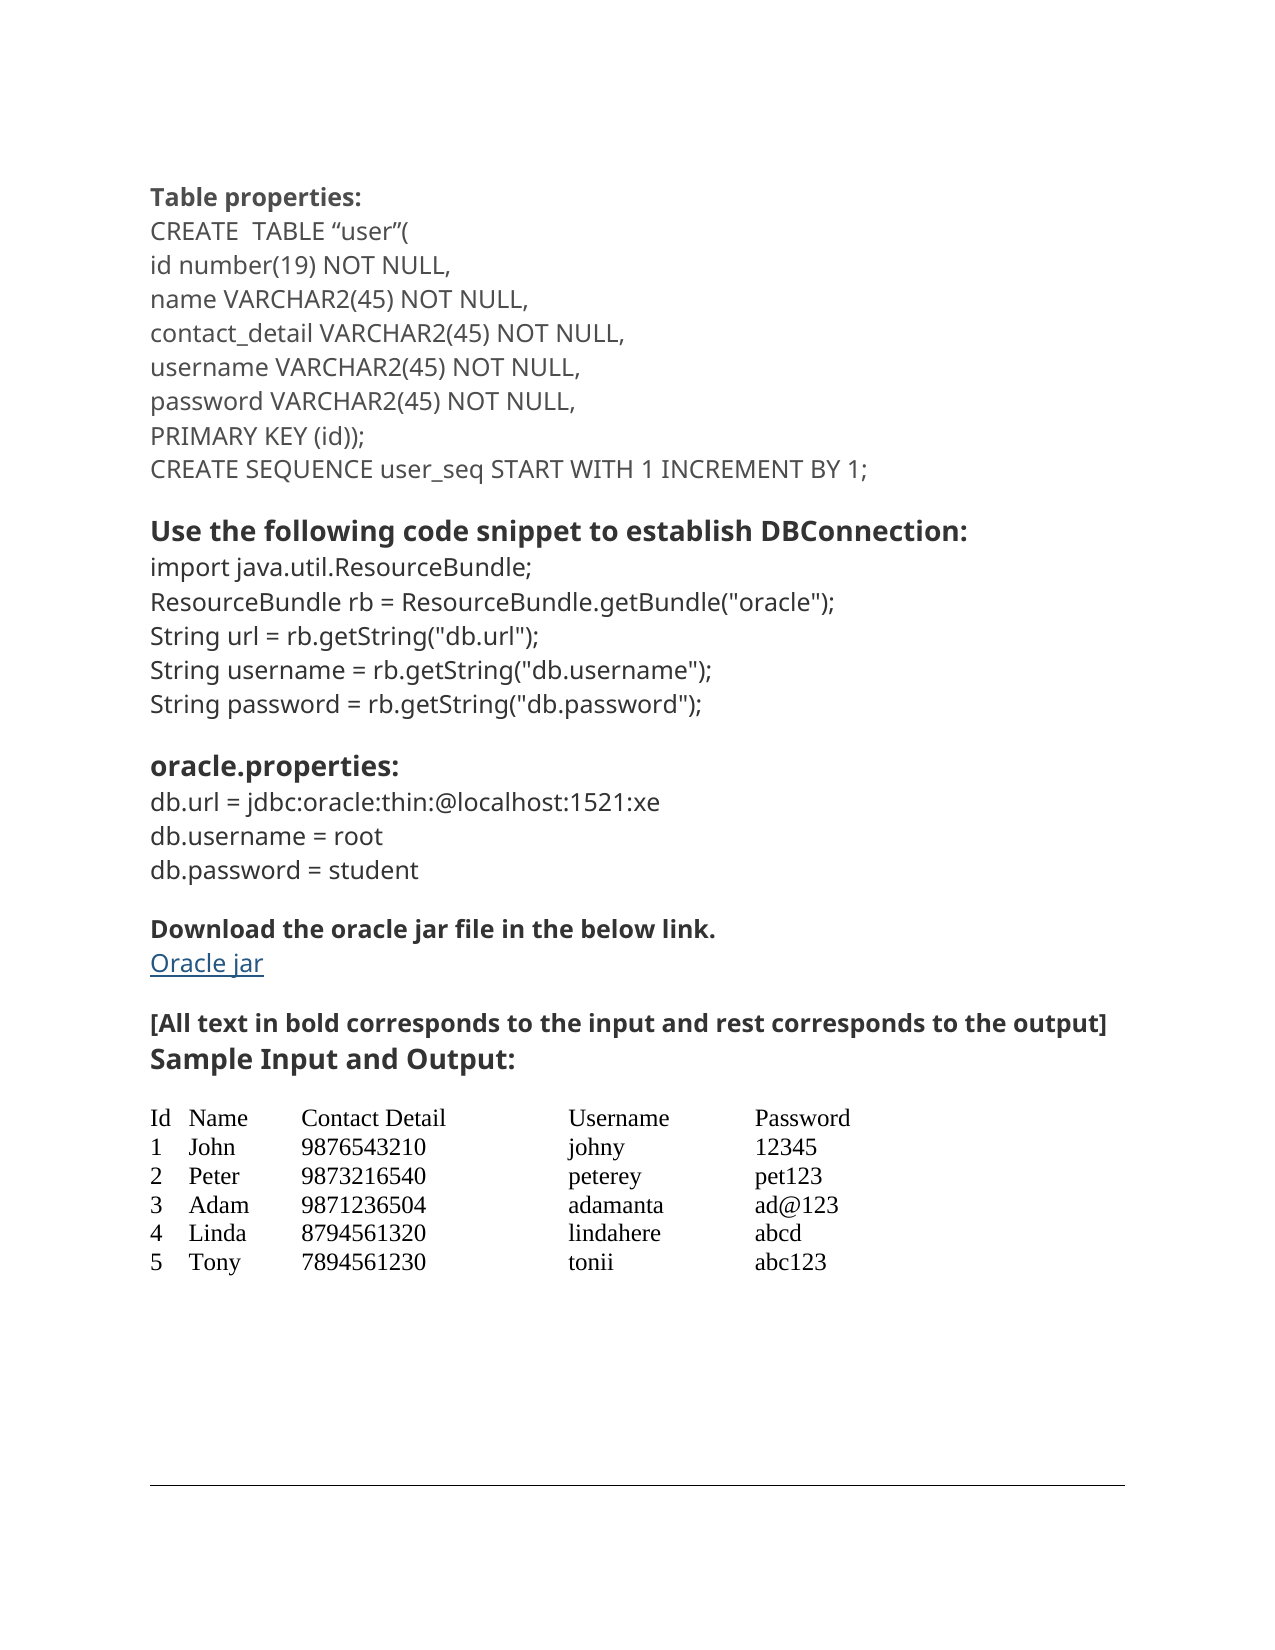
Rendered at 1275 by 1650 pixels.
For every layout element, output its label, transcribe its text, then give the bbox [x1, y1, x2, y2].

table_header Username [568, 1104, 754, 1132]
text ResourceBundle rb = ResourceBundle.getBundle("oracle"); [150, 584, 1125, 618]
text String url = rb.getString("db.url"); [150, 618, 1125, 652]
table_header Password [755, 1104, 931, 1132]
table_cell 8794561320 [301, 1219, 568, 1247]
table_cell abcd [755, 1219, 931, 1247]
table_cell 5 [150, 1247, 188, 1276]
table_cell Tony [188, 1247, 301, 1276]
table_cell abc123 [755, 1247, 931, 1276]
table_cell Adam [188, 1190, 301, 1218]
text Use the following code snippet to establish DBConnection: [150, 486, 1125, 550]
table_cell 3 [150, 1190, 188, 1218]
text Sample Input and Output: [150, 1040, 1125, 1103]
table_cell 1 [150, 1132, 188, 1161]
text String username = rb.getString("db.username"); [150, 652, 1125, 686]
table_cell 7894561230 [301, 1247, 568, 1276]
table_cell pet123 [755, 1161, 931, 1190]
text oracle.properties: [150, 720, 1125, 784]
table_cell 9871236504 [301, 1190, 568, 1218]
table_cell lindahere [568, 1219, 754, 1247]
table_cell peterey [568, 1161, 754, 1190]
table_header Name [188, 1104, 301, 1132]
table_cell adamanta [568, 1190, 754, 1218]
table_cell tonii [568, 1247, 754, 1276]
table_cell 9873216540 [301, 1161, 568, 1190]
table_cell John [188, 1132, 301, 1161]
table_cell johny [568, 1132, 754, 1161]
table_header Contact Detail [301, 1104, 568, 1132]
text import java.util.ResourceBundle; [150, 550, 1125, 584]
table_cell 2 [150, 1161, 188, 1190]
table_cell ad@123 [755, 1190, 931, 1218]
text [All text in bold corresponds to the input and rest corresponds to the output] [150, 1006, 1125, 1040]
text db.url = jdbc:oracle:thin:@localhost:1521:xe db.username = root db.password = student [150, 784, 1125, 886]
table_cell Linda [188, 1219, 301, 1247]
text Download the oracle jar file in the below link. Oracle jar [150, 912, 1125, 980]
table_cell Peter [188, 1161, 301, 1190]
table_cell 12345 [755, 1132, 931, 1161]
table_cell 4 [150, 1219, 188, 1247]
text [150, 150, 1125, 214]
text String password = rb.getString("db.password"); [150, 686, 1125, 720]
table_cell 9876543210 [301, 1132, 568, 1161]
table_header Id [150, 1104, 188, 1132]
text CREATE TABLE “user”( id number(19) NOT NULL, name VARCHAR2(45) NOT NULL, contact_detail VARCHAR2(45) NOT NULL, username VARCHAR2(45) NOT NULL, password VARCHAR2(45) NOT NULL, PRIMARY KEY (id)); CREATE SEQUENCE user_seq START WITH 1 INCREMENT BY 1; [150, 214, 1125, 486]
